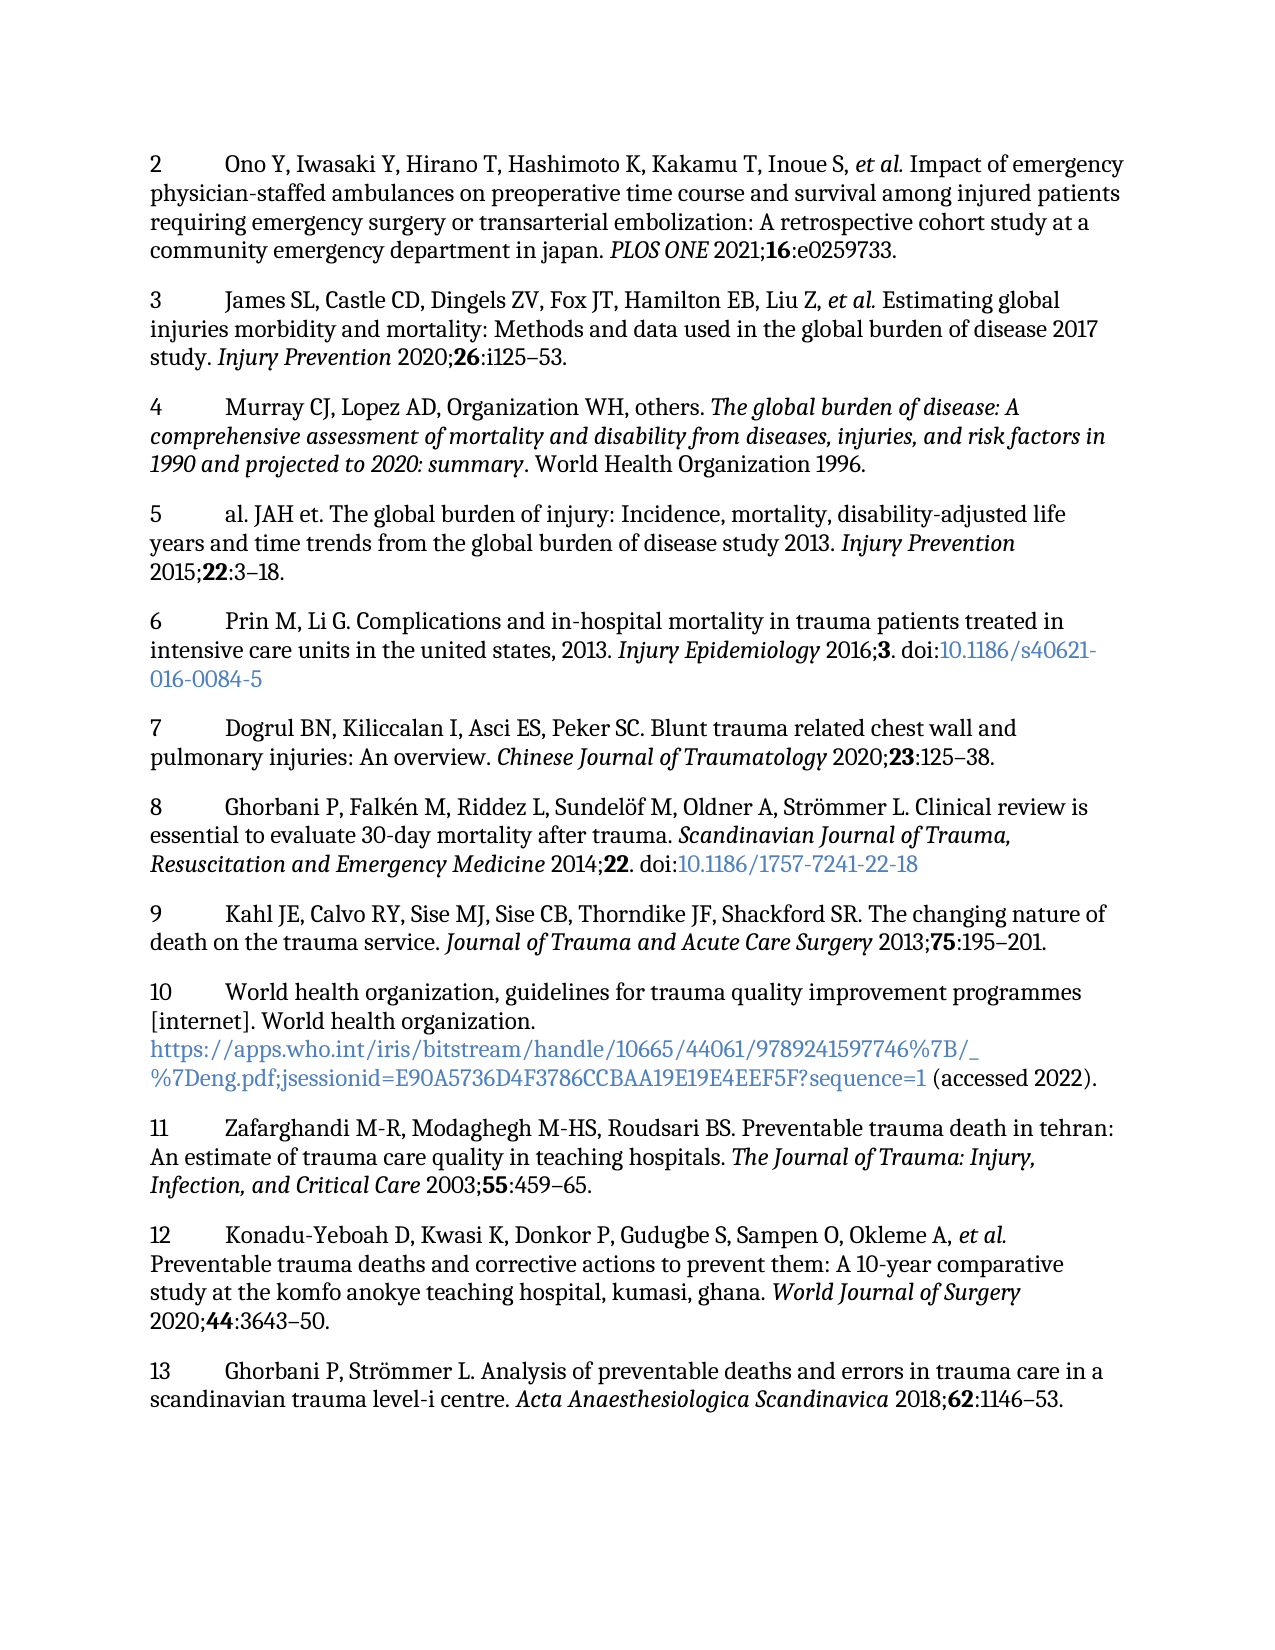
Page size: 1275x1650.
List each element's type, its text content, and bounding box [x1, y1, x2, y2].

text 10 World health organization, guidelines for trauma quality improvement programmes [internet]. World health organization. https://apps.who.int/iris/bitstream/handle/10665/44061/9789241597746%7B/_%7Deng.pdf;jsessionid=E90A5736D4F3786CCBAA19E19E4EEF5F?sequence=1 (accessed 2022). [150, 978, 1125, 1093]
text 3 James SL, Castle CD, Dingels ZV, Fox JT, Hamilton EB, Liu Z, et al. Estimating global injuries morbidity and mortality: Methods and data used in the global burden of disease 2017 study. Injury Prevention 2020;26:i125–53. [150, 286, 1125, 372]
text 2 Ono Y, Iwasaki Y, Hirano T, Hashimoto K, Kakamu T, Inoue S, et al. Impact of emergency physician-staffed ambulances on preoperative time course and survival among injured patients requiring emergency surgery or transarterial embolization: A retrospective cohort study at a community emergency department in japan. PLOS ONE 2021;16:e0259733. [150, 150, 1125, 265]
text 6 Prin M, Li G. Complications and in-hospital mortality in trauma patients treated in intensive care units in the united states, 2013. Injury Epidemiology 2016;3. doi:10.1186/s40621-016-0084-5 [150, 607, 1125, 693]
text 8 Ghorbani P, Falkén M, Riddez L, Sundelöf M, Oldner A, Strömmer L. Clinical review is essential to evaluate 30-day mortality after trauma. Scandinavian Journal of Trauma, Resuscitation and Emergency Medicine 2014;22. doi:10.1186/1757-7241-22-18 [150, 792, 1125, 879]
text 7 Dogrul BN, Kiliccalan I, Asci ES, Peker SC. Blunt trauma related chest wall and pulmonary injuries: An overview. Chinese Journal of Traumatology 2020;23:125–38. [150, 714, 1125, 772]
text 9 Kahl JE, Calvo RY, Sise MJ, Sise CB, Thorndike JF, Shackford SR. The changing nature of death on the trauma service. Journal of Trauma and Acute Care Surgery 2013;75:195–201. [150, 899, 1125, 957]
text 12 Konadu-Yeboah D, Kwasi K, Donkor P, Gudugbe S, Sampen O, Okleme A, et al. Preventable trauma deaths and corrective actions to prevent them: A 10-year comparative study at the komfo anokye teaching hospital, kumasi, ghana. World Journal of Surgery 2020;44:3643–50. [150, 1221, 1125, 1336]
text 5 al. JAH et. The global burden of injury: Incidence, mortality, disability-adjusted life years and time trends from the global burden of disease study 2013. Injury Prevention 2015;22:3–18. [150, 500, 1125, 586]
text 13 Ghorbani P, Strömmer L. Analysis of preventable deaths and errors in trauma care in a scandinavian trauma level-i centre. Acta Anaesthesiologica Scandinavica 2018;62:1146–53. [150, 1357, 1125, 1414]
text 11 Zafarghandi M-R, Modaghegh M-HS, Roudsari BS. Preventable trauma death in tehran: An estimate of trauma care quality in teaching hospitals. The Journal of Trauma: Injury, Infection, and Critical Care 2003;55:459–65. [150, 1114, 1125, 1200]
text 4 Murray CJ, Lopez AD, Organization WH, others. The global burden of disease: A comprehensive assessment of mortality and disability from diseases, injuries, and risk factors in 1990 and projected to 2020: summary. World Health Organization 1996. [150, 393, 1125, 479]
